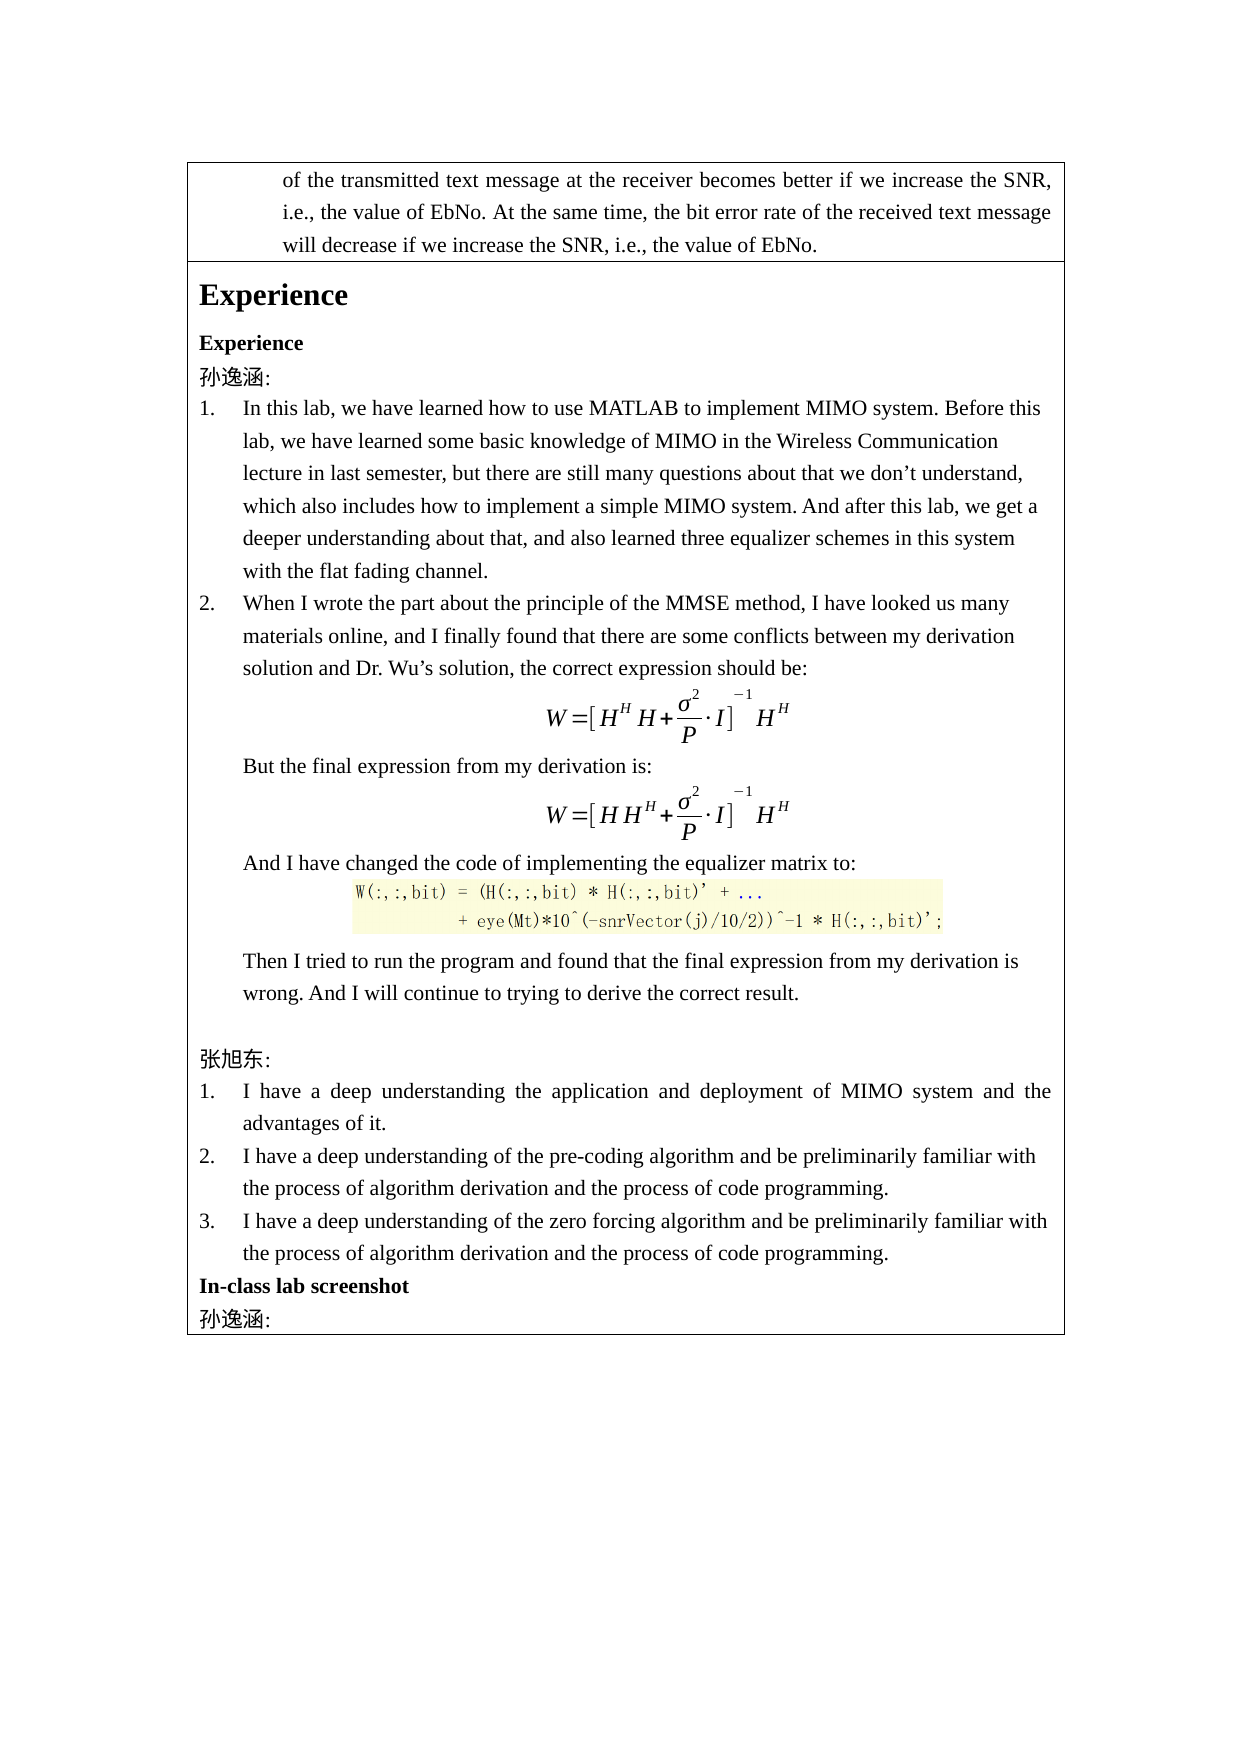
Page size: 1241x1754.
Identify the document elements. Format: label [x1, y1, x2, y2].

picture [352, 879, 943, 934]
table_cell [188, 262, 1064, 1334]
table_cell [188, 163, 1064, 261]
